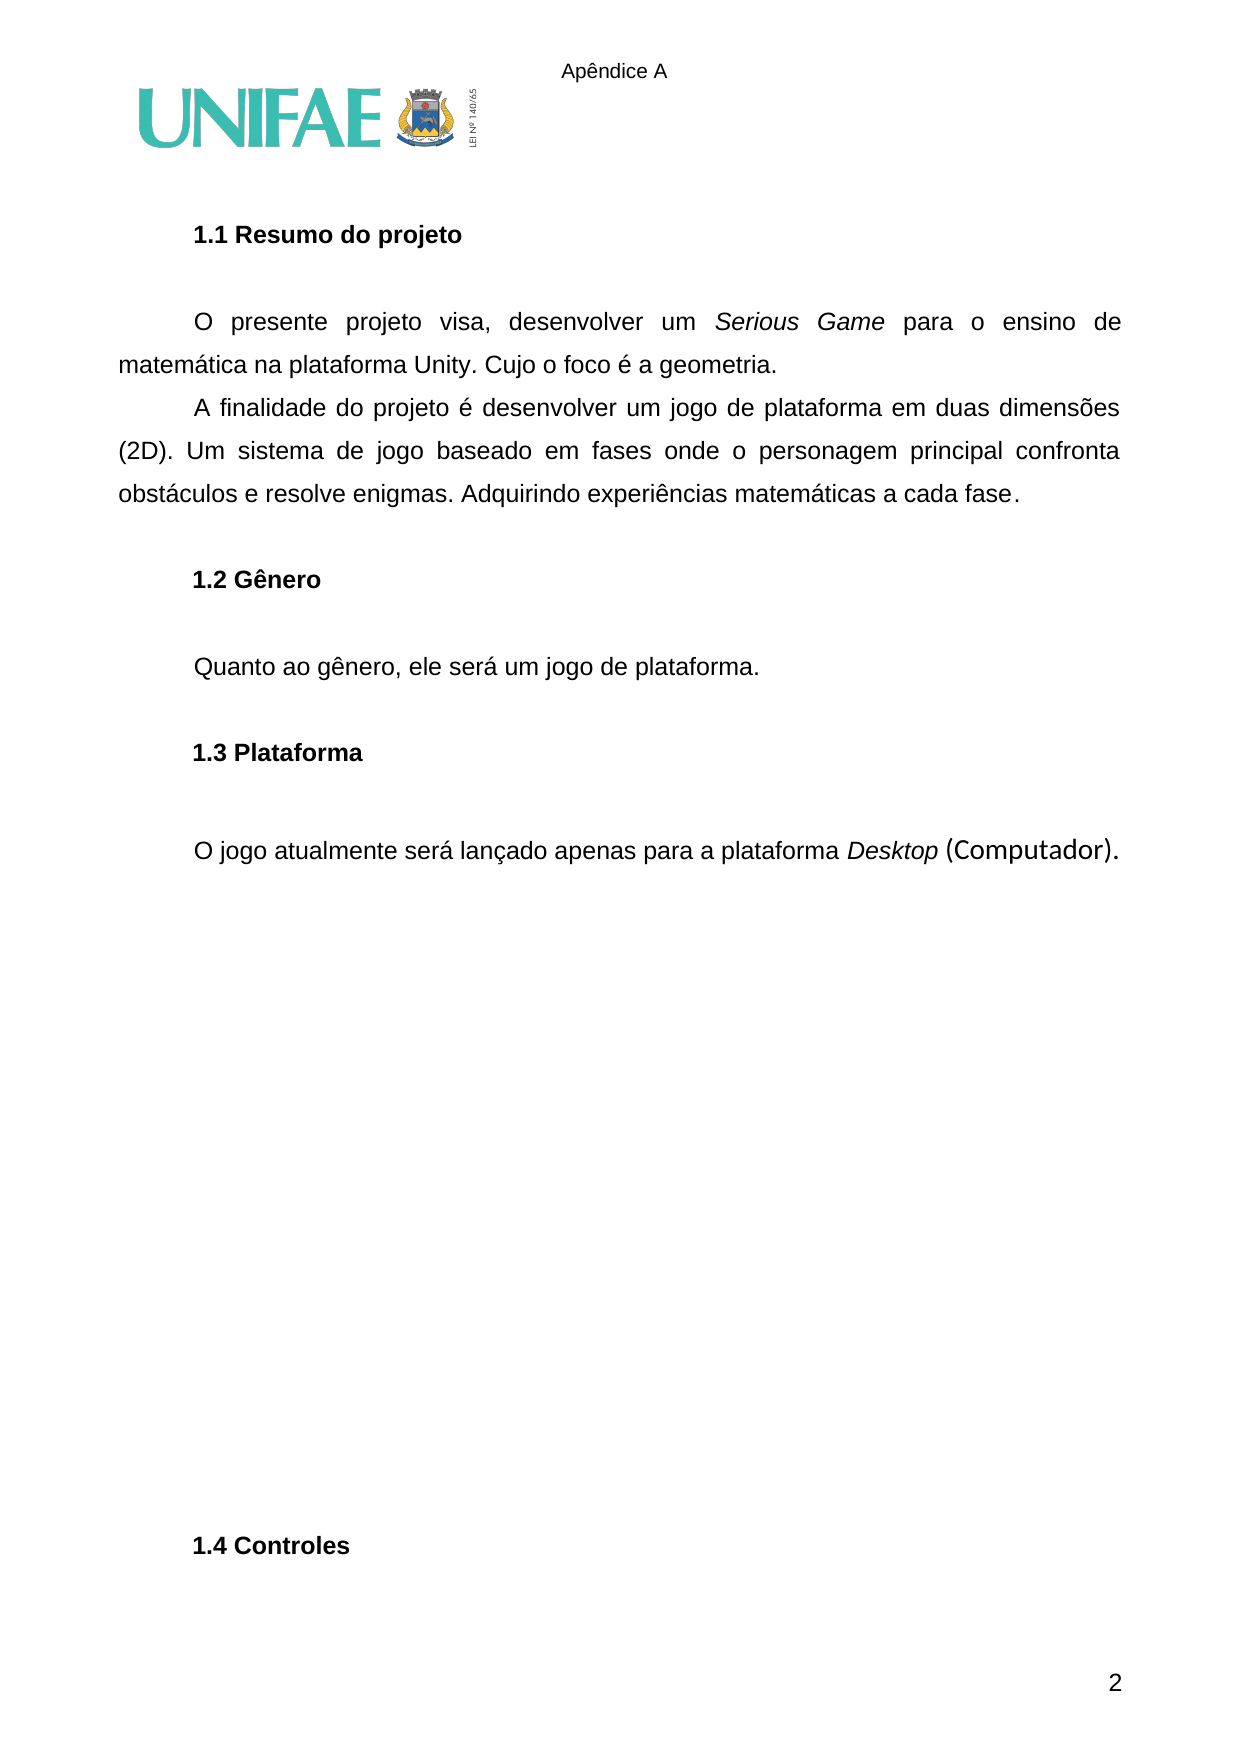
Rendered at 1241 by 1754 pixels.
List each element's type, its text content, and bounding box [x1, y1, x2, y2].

picture [139, 88, 477, 148]
text 1.3 Plataforma [118, 738, 1122, 767]
text 1.1 Resumo do projeto [118, 220, 1122, 249]
text 1.4 Controles [118, 1531, 1122, 1560]
text O presente projeto visa, desenvolver um Serious Game para o ensino de matemática na plataforma Unity. Cujo o foco é a geometria. [118, 307, 1122, 378]
text 1.2 Gênero [118, 565, 1122, 594]
text Quanto ao gênero, ele será um jogo de plataforma. [118, 652, 1122, 680]
text O jogo atualmente será lançado apenas para a plataforma Desktop (Computador). [118, 831, 1122, 866]
text A finalidade do projeto é desenvolver um jogo de plataforma em duas dimensões (2D). Um sistema de jogo baseado em fases onde o personagem principal confronta obstáculos e resolve enigmas. Adquirindo experiências matemáticas a cada fase. [118, 393, 1122, 508]
